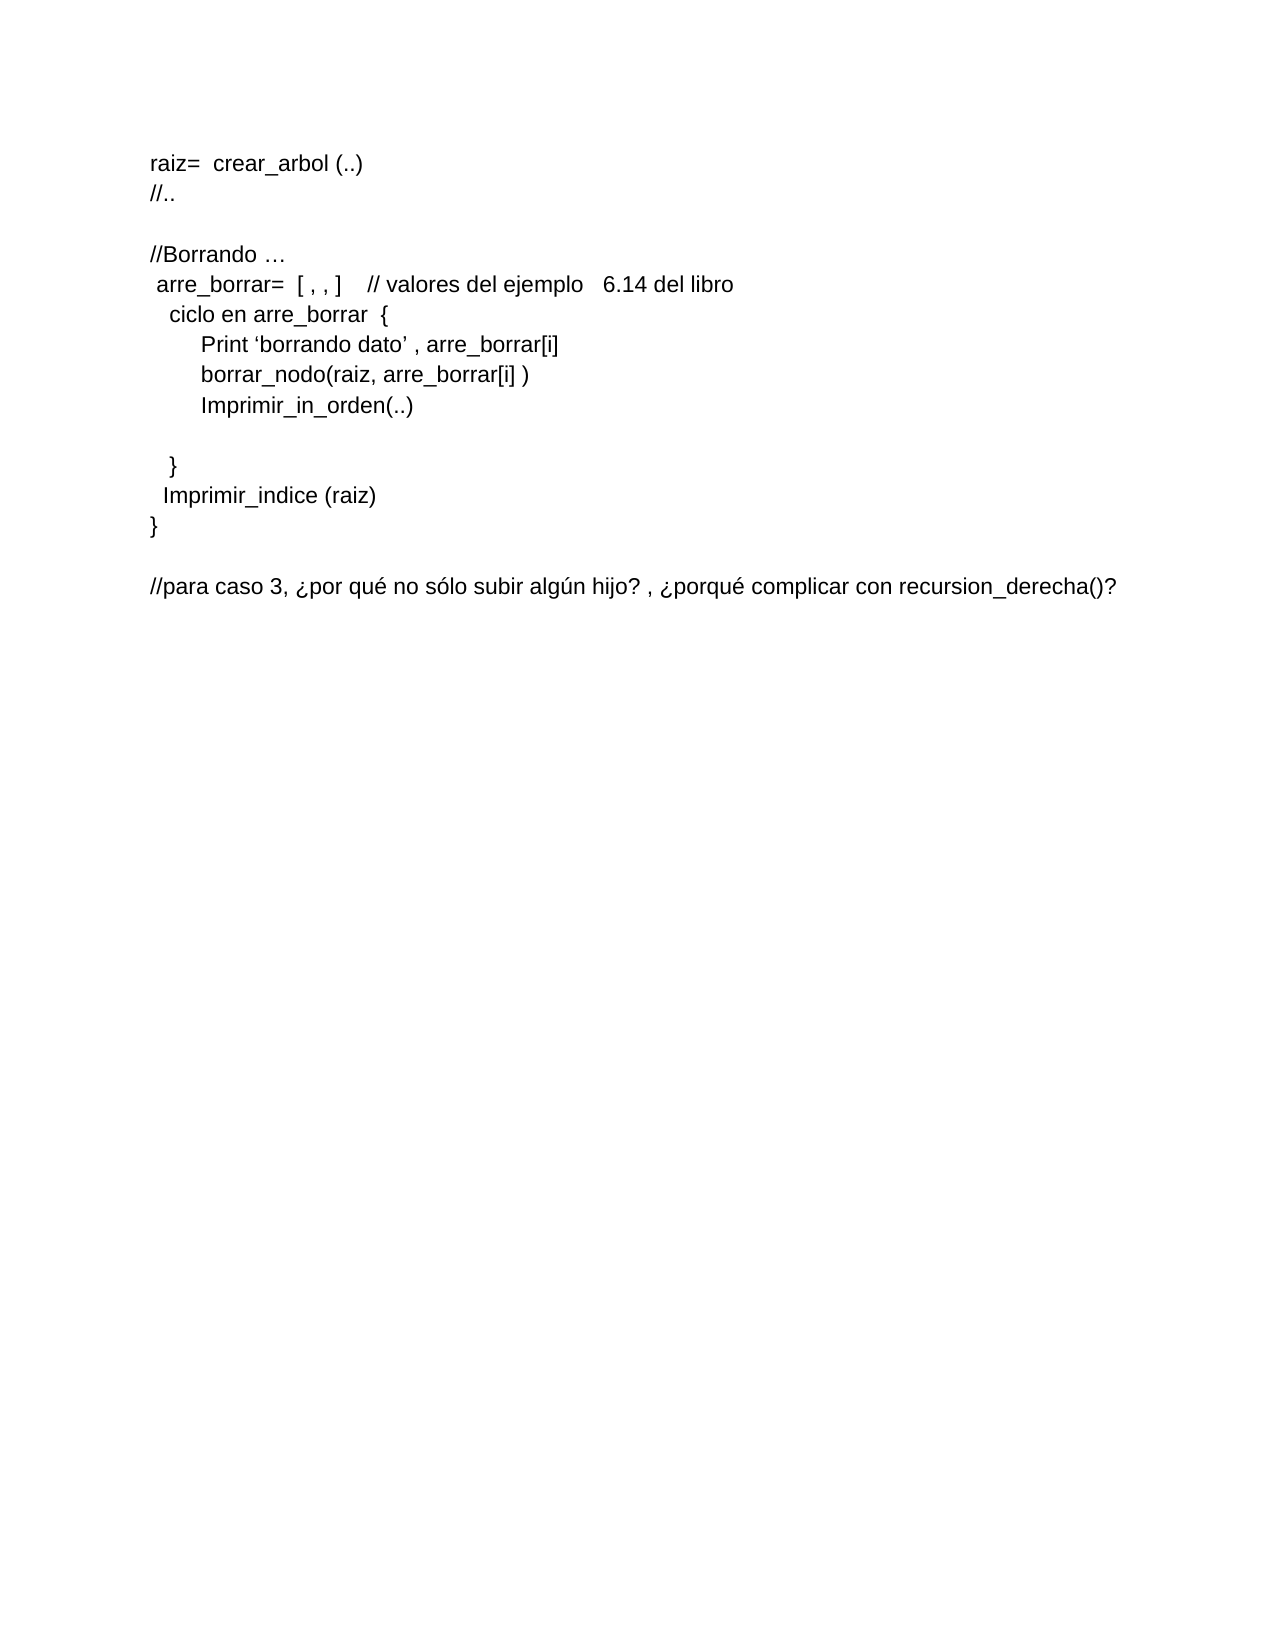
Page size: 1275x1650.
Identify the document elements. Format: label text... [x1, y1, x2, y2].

text Imprimir_in_orden(..) [150, 392, 1125, 418]
text } [150, 512, 1125, 539]
text ciclo en arre_borrar { [150, 301, 1125, 327]
text arre_borrar= [ , , ] // valores del ejemplo 6.14 del libro [150, 271, 1125, 297]
text Print ‘borrando dato’ , arre_borrar[i] [150, 331, 1125, 358]
text //.. [150, 180, 1125, 207]
text } [150, 452, 1125, 478]
text Imprimir_indice (raiz) [150, 482, 1125, 509]
text //Borrando … [150, 241, 1125, 267]
text borrar_nodo(raiz, arre_borrar[i] ) [150, 361, 1125, 388]
text //para caso 3, ¿por qué no sólo subir algún hijo? , ¿porqué complicar con recursion_derecha()? [150, 573, 1125, 599]
text raiz= crear_arbol (..) [150, 150, 1125, 176]
